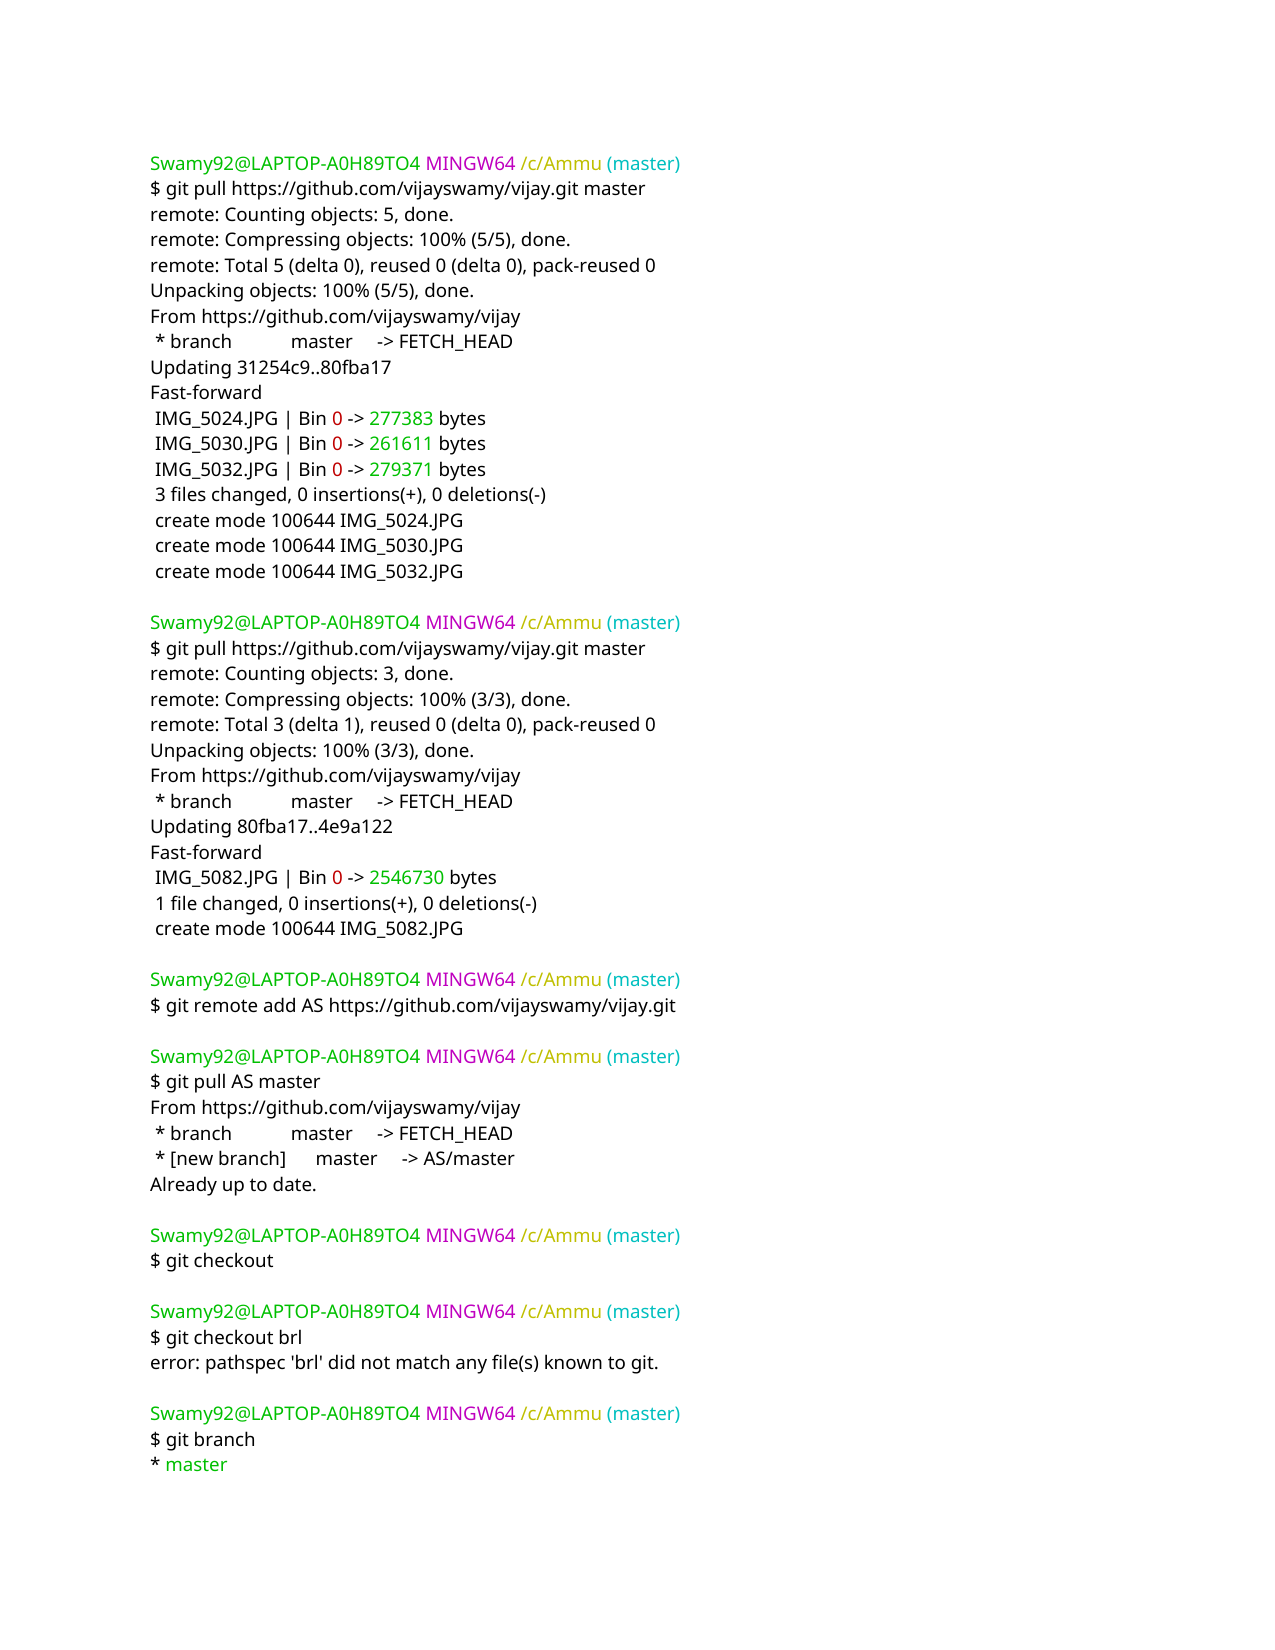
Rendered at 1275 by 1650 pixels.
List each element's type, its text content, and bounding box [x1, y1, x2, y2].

text IMG_5082.JPG | Bin 0 -> 2546730 bytes [150, 864, 1125, 890]
text Fast-forward [150, 839, 1125, 864]
text Unpacking objects: 100% (3/3), done. [150, 737, 1125, 762]
text remote: Total 3 (delta 1), reused 0 (delta 0), pack-reused 0 [150, 711, 1125, 737]
text remote: Total 5 (delta 0), reused 0 (delta 0), pack-reused 0 [150, 252, 1125, 278]
text * branch master -> FETCH_HEAD [150, 788, 1125, 813]
text IMG_5030.JPG | Bin 0 -> 261611 bytes [150, 431, 1125, 456]
text Updating 31254c9..80fba17 [150, 354, 1125, 380]
text create mode 100644 IMG_5082.JPG [150, 916, 1125, 941]
text Already up to date. [150, 1171, 1125, 1196]
text remote: Compressing objects: 100% (5/5), done. [150, 227, 1125, 252]
text error: pathspec 'brl' did not match any file(s) known to git. [150, 1349, 1125, 1375]
text 1 file changed, 0 insertions(+), 0 deletions(-) [150, 890, 1125, 916]
text * branch master -> FETCH_HEAD [150, 1120, 1125, 1145]
text * branch master -> FETCH_HEAD [150, 329, 1125, 354]
text From https://github.com/vijayswamy/vijay [150, 762, 1125, 788]
text Swamy92@LAPTOP-A0H89TO4 MINGW64 /c/Ammu (master) [150, 609, 1125, 635]
text Unpacking objects: 100% (5/5), done. [150, 278, 1125, 303]
text $ git pull https://github.com/vijayswamy/vijay.git master [150, 635, 1125, 660]
text Updating 80fba17..4e9a122 [150, 813, 1125, 839]
text IMG_5024.JPG | Bin 0 -> 277383 bytes [150, 405, 1125, 431]
text IMG_5032.JPG | Bin 0 -> 279371 bytes [150, 456, 1125, 482]
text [150, 1401, 1125, 1426]
text remote: Compressing objects: 100% (3/3), done. [150, 686, 1125, 711]
text Swamy92@LAPTOP-A0H89TO4 MINGW64 /c/Ammu (master) [150, 1222, 1125, 1247]
text $ git remote add AS https://github.com/vijayswamy/vijay.git [150, 992, 1125, 1018]
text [150, 176, 1125, 201]
text remote: Counting objects: 5, done. [150, 201, 1125, 227]
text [150, 1298, 1125, 1324]
text $ git checkout brl [150, 1324, 1125, 1349]
text $ git branch [150, 1426, 1125, 1452]
text create mode 100644 IMG_5024.JPG [150, 507, 1125, 533]
text remote: Counting objects: 3, done. [150, 660, 1125, 686]
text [150, 150, 1125, 176]
text Swamy92@LAPTOP-A0H89TO4 MINGW64 /c/Ammu (master) [150, 967, 1125, 992]
text $ git checkout [150, 1247, 1125, 1273]
text From https://github.com/vijayswamy/vijay [150, 1094, 1125, 1120]
text create mode 100644 IMG_5030.JPG [150, 533, 1125, 558]
text Fast-forward [150, 380, 1125, 405]
text From https://github.com/vijayswamy/vijay [150, 303, 1125, 329]
text Swamy92@LAPTOP-A0H89TO4 MINGW64 /c/Ammu (master) [150, 1043, 1125, 1069]
text * [new branch] master -> AS/master [150, 1145, 1125, 1171]
text $ git pull AS master [150, 1069, 1125, 1094]
text create mode 100644 IMG_5032.JPG [150, 558, 1125, 584]
text * master [150, 1452, 1125, 1477]
text 3 files changed, 0 insertions(+), 0 deletions(-) [150, 482, 1125, 507]
